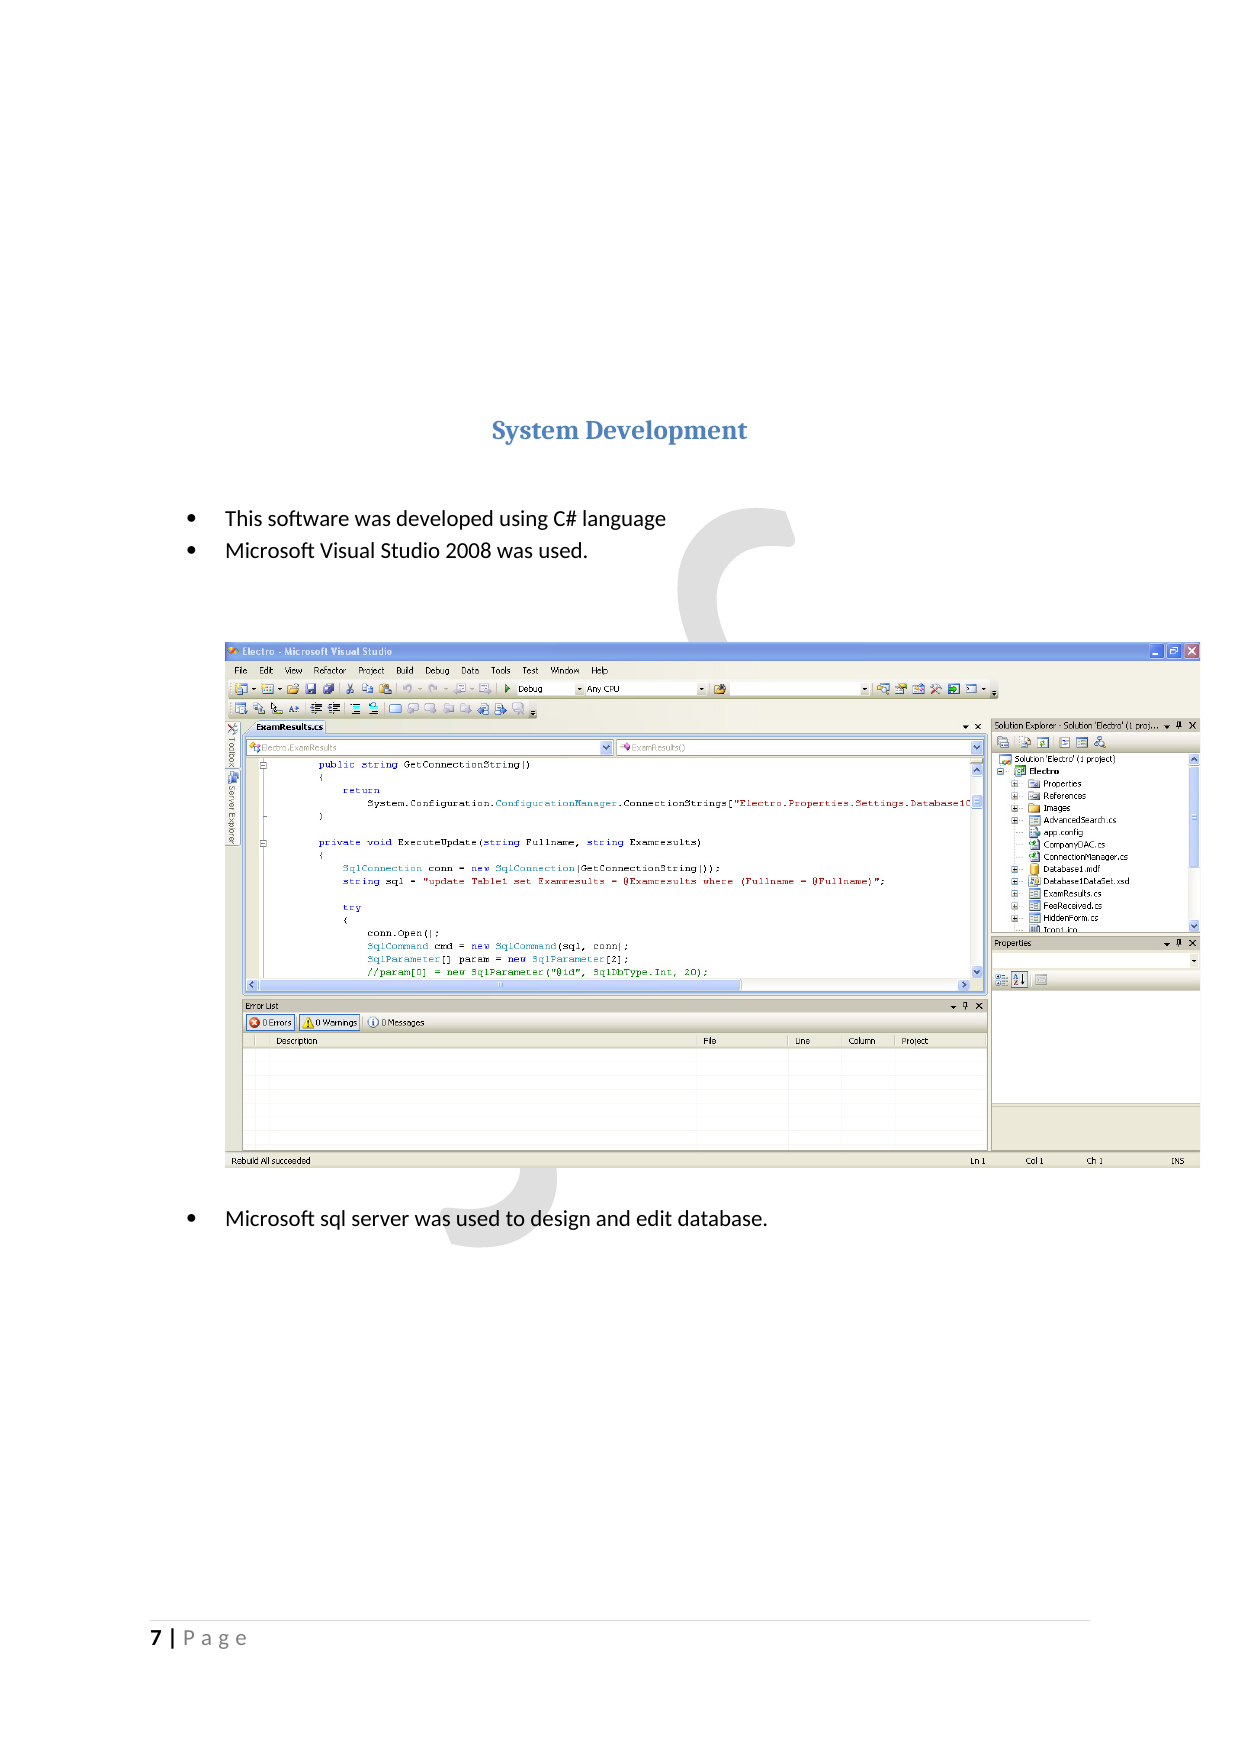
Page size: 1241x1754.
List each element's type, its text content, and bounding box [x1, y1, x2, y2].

list This software was developed using C# language [187, 504, 1090, 532]
picture [225, 642, 1200, 1168]
list Microsoft Visual Studio 2008 was used. [187, 536, 1090, 564]
subtitle System Development [150, 415, 1090, 446]
list Microsoft sql server was used to design and edit database. [187, 1204, 1090, 1232]
